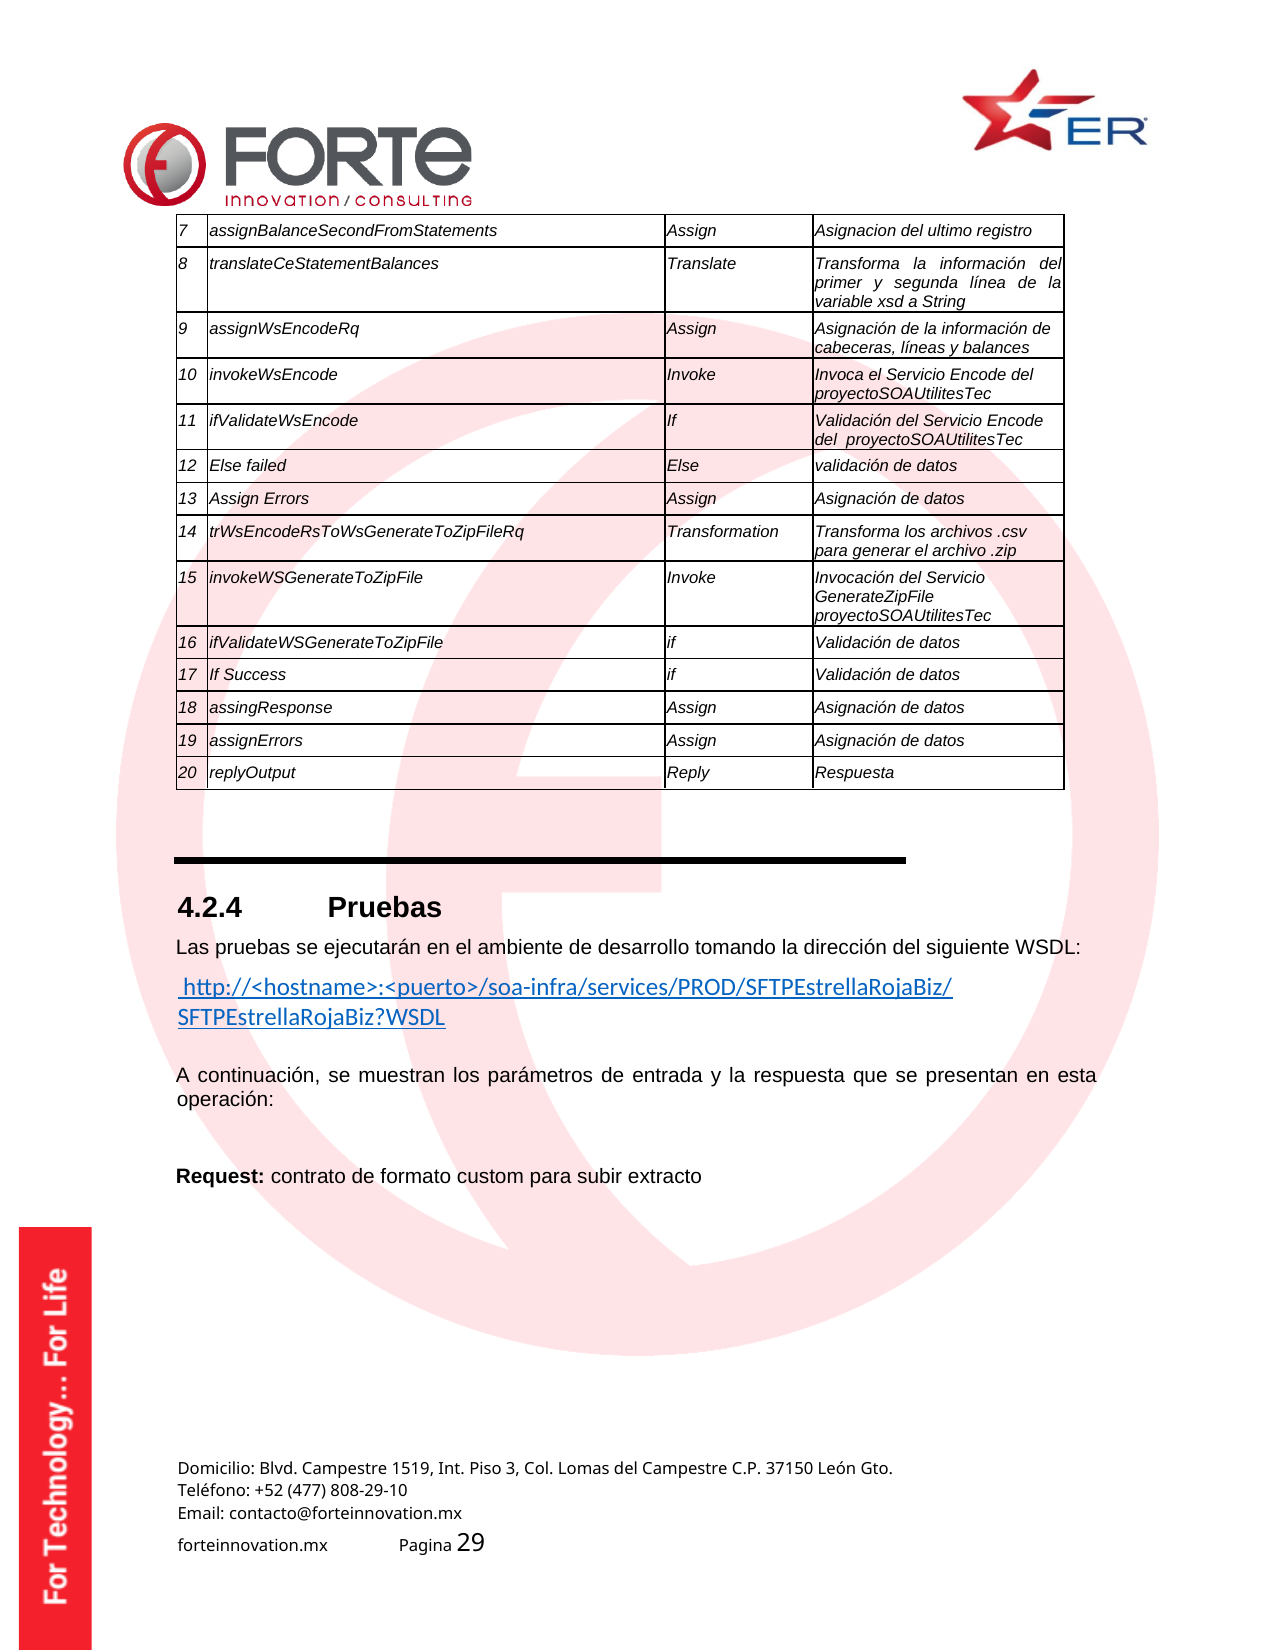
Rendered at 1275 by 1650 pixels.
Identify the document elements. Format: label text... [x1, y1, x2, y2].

table_cell 14 [177, 516, 207, 560]
table_cell Validación de datos [814, 659, 1063, 690]
table_cell 12 [177, 450, 207, 481]
table_cell Reply [666, 757, 812, 788]
table_cell Validación de datos [814, 627, 1063, 658]
table_cell 13 [177, 483, 207, 514]
table_cell invokeWsEncode [208, 359, 664, 403]
table_cell Invocación del Servicio GenerateZipFile proyectoSOAUtilitesTec [814, 562, 1063, 625]
table_cell Assign [666, 483, 812, 514]
table_cell Validación del Servicio Encode del proyectoSOAUtilitesTec [814, 405, 1063, 449]
table_cell assignBalanceSecondFromStatements [208, 215, 664, 246]
table_cell trWsEncodeRsToWsGenerateToZipFileRq [208, 516, 664, 560]
text http://<hostname>:<puerto>/ [177, 971, 1098, 1032]
table_cell 9 [177, 313, 207, 357]
table_cell Assign [666, 313, 812, 357]
table_cell 20 [177, 757, 207, 788]
table_cell ifValidateWsEncode [208, 405, 664, 449]
table_cell If Success [208, 659, 664, 690]
table_cell assignErrors [208, 725, 664, 756]
text A continuación, se muestran los parámetros de entrada y la respuesta que se presentan en esta operación: [176, 1062, 1098, 1111]
table_cell Asignación de datos [814, 725, 1063, 756]
table_cell ifValidateWSGenerateToZipFile [208, 627, 664, 658]
table_cell Invoca el Servicio Encode del proyectoSOAUtilitesTec [814, 359, 1063, 403]
table_cell Assign Errors [208, 483, 664, 514]
table_cell 11 [177, 405, 207, 449]
table_cell translateCeStatementBalances [208, 248, 664, 311]
table_cell if [666, 627, 812, 658]
table_cell Respuesta [814, 757, 1063, 788]
table_cell Transforma los archivos .csv para generar el archivo .zip [814, 516, 1063, 560]
table_cell If [666, 405, 812, 449]
text Las pruebas se ejecutarán en el ambiente de desarrollo tomando la dirección del siguiente WSDL: [176, 935, 1098, 959]
table_cell Else [666, 450, 812, 481]
table_cell Transforma la información del primer y segunda línea de la variable xsd a String [814, 248, 1063, 311]
table_cell assingResponse [208, 692, 664, 723]
table_cell Asignación de datos [814, 692, 1063, 723]
table_cell validación de datos [814, 450, 1063, 481]
table_cell 17 [177, 659, 207, 690]
table_cell assignWsEncodeRq [208, 313, 664, 357]
subtitle Pruebas [177, 890, 1098, 923]
table_cell Invoke [666, 562, 812, 625]
table_cell Asignación de la información de cabeceras, líneas y balances [814, 313, 1063, 357]
table_cell Assign [666, 692, 812, 723]
table_cell 10 [177, 359, 207, 403]
text Request: contrato de formato custom para subir extracto [176, 1164, 1098, 1188]
table_cell Asignación de datos [814, 483, 1063, 514]
picture [953, 67, 1157, 152]
table_cell 8 [177, 248, 207, 311]
table_cell replyOutput [208, 757, 664, 788]
table_cell Transformation [666, 516, 812, 560]
picture [123, 123, 472, 206]
table_cell 7 [177, 215, 207, 246]
table_cell invokeWSGenerateToZipFile [208, 562, 664, 625]
table_cell Assign [666, 215, 812, 246]
table_cell Translate [666, 248, 812, 311]
table_cell Assign [666, 725, 812, 756]
table_cell 19 [177, 725, 207, 756]
table_cell Invoke [666, 359, 812, 403]
table_cell if [666, 659, 812, 690]
table_cell 18 [177, 692, 207, 723]
table_cell Asignacion del ultimo registro [814, 215, 1063, 246]
table_cell Else failed [208, 450, 664, 481]
table_cell 16 [177, 627, 207, 658]
table_cell 15 [177, 562, 207, 625]
